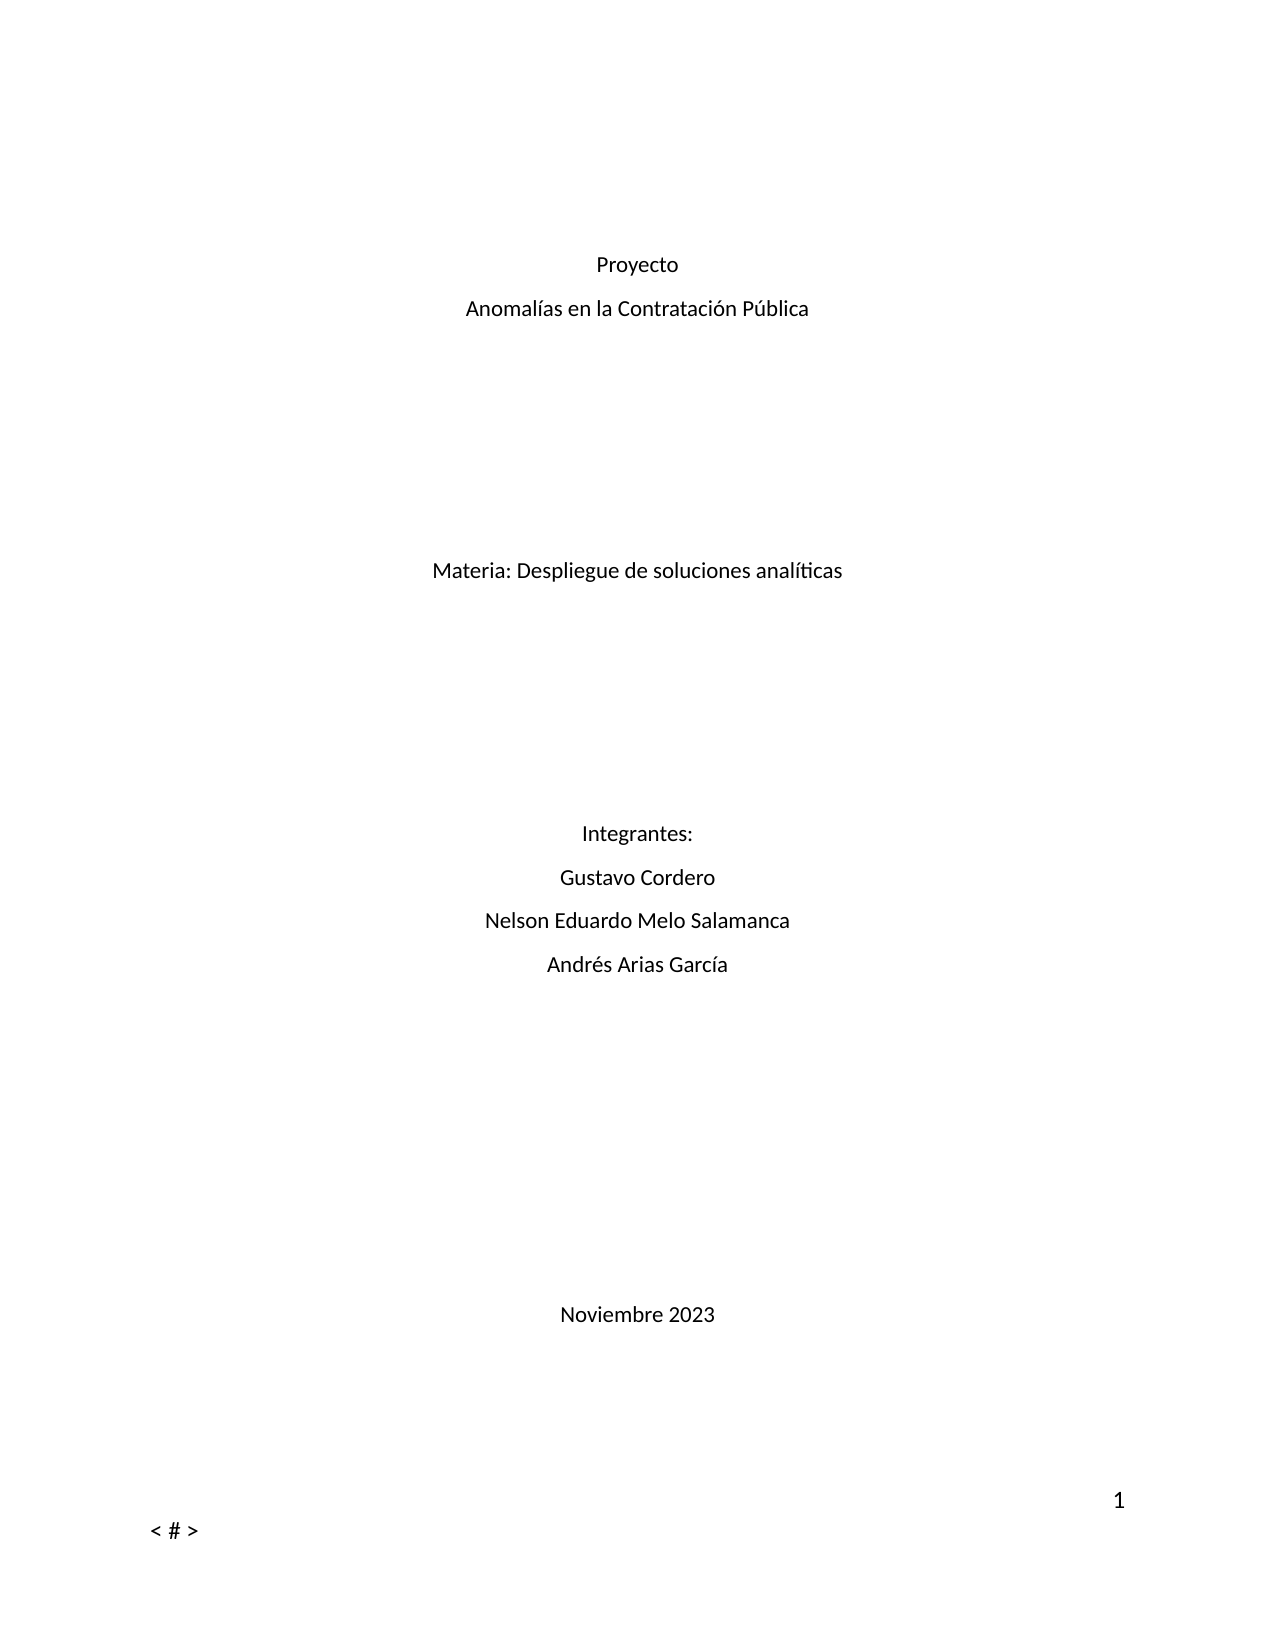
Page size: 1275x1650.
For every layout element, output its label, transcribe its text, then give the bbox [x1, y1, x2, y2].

text Gustavo Cordero [150, 850, 1125, 894]
text Anomalías en la Contratación Pública [150, 281, 1125, 325]
text Nelson Eduardo Melo Salamanca [150, 894, 1125, 937]
text Andrés Arias García [150, 937, 1125, 981]
text Integrantes: [150, 806, 1125, 850]
text Materia: Despliegue de soluciones analíticas [150, 544, 1125, 587]
text Proyecto [150, 237, 1125, 281]
text Noviembre 2023 [150, 1287, 1125, 1331]
